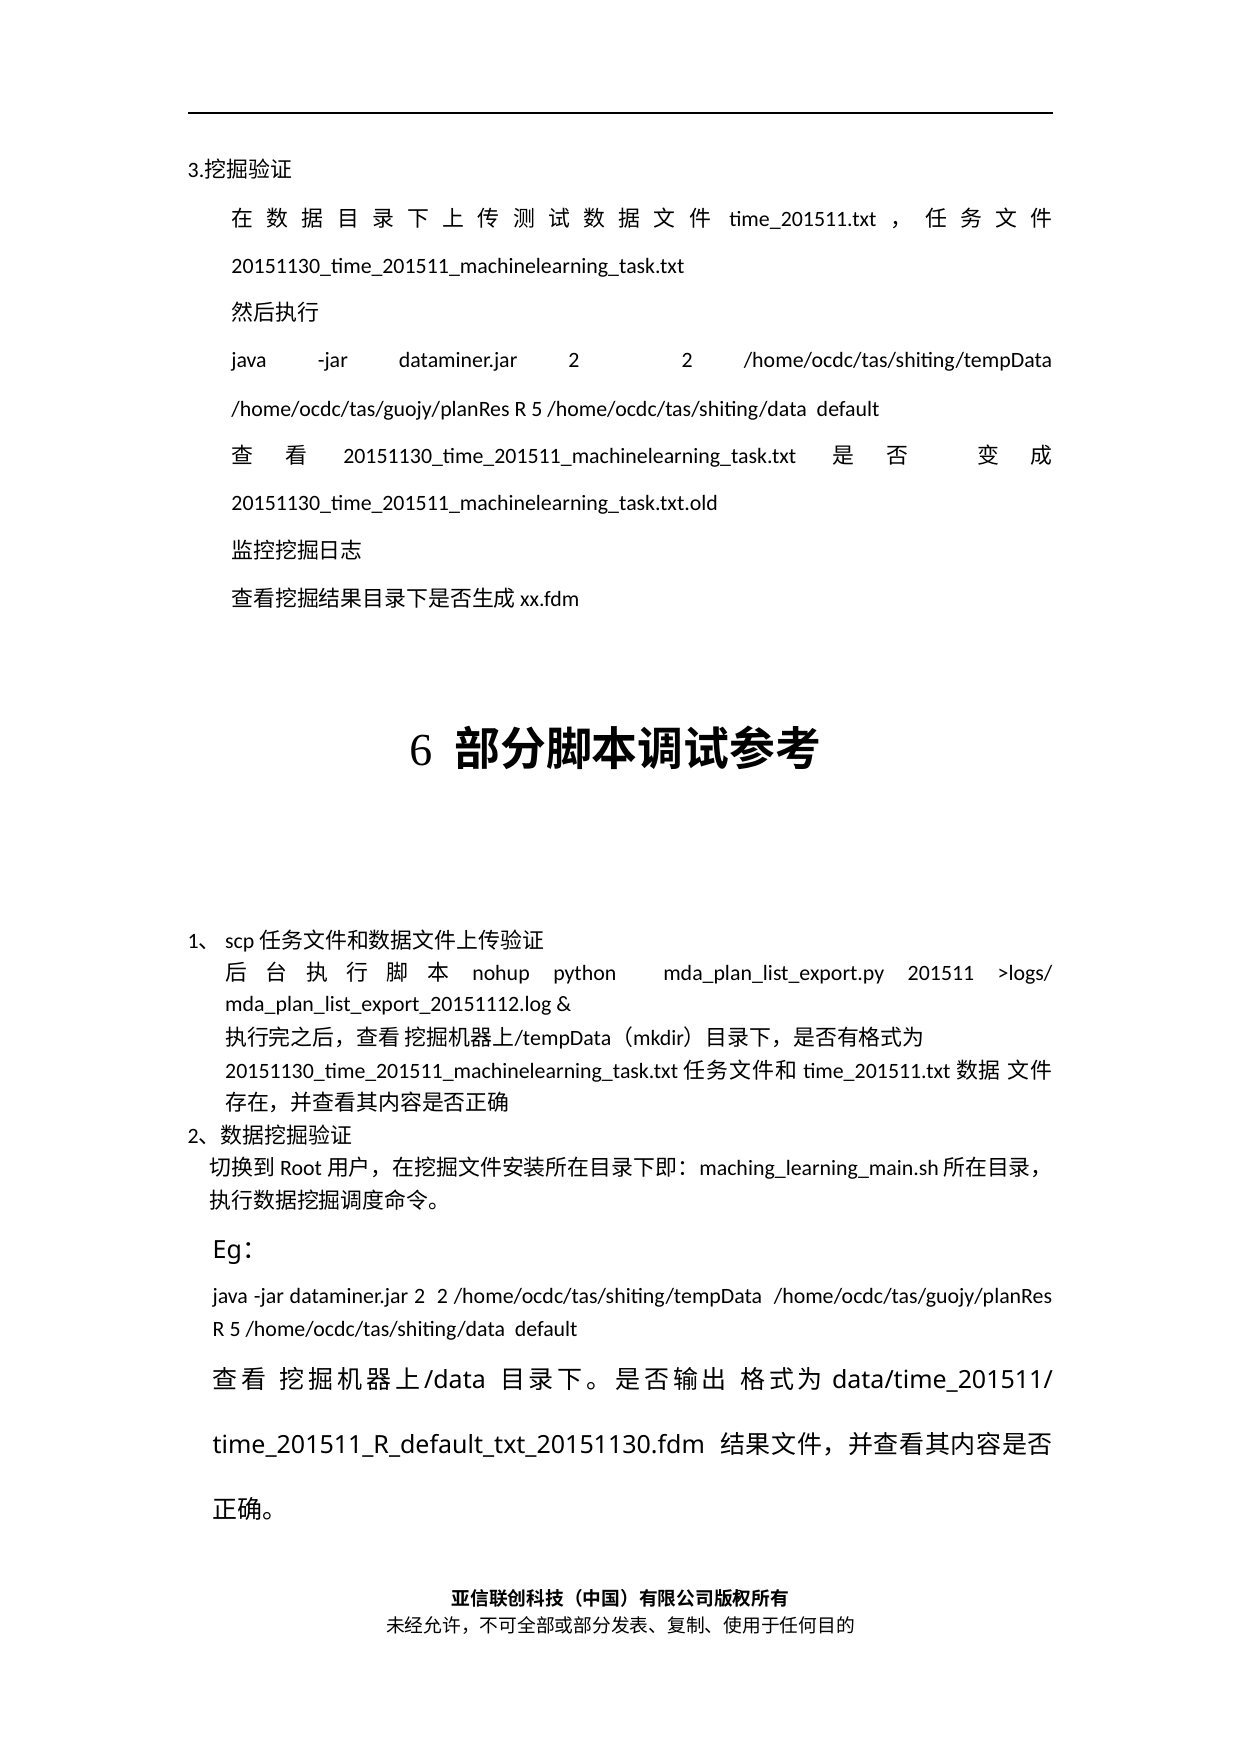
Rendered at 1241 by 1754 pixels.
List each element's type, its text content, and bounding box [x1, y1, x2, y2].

text java -jar dataminer.jar 2 2 /home/ocdc/tas/shiting/tempData /home/ocdc/tas/guojy/planRes R 5 /home/ocdc/tas/shiting/data default [212, 1280, 1053, 1345]
text 然后执行 [231, 295, 1053, 327]
text 切换到 Root 用户，在挖掘文件安装所在目录下即：maching_learning_main.sh所在目录，执行数据挖掘调度命令。 [209, 1150, 1053, 1215]
text 20151130_time_201511_machinelearning_task.txt任务文件和time_201511.txt数据 文件存在，并查看其内容是否正确 [225, 1052, 1053, 1117]
text 查看 挖掘机器上/data 目录下。是否输出 格式为data/time_201511/ time_201511_R_default_txt_20151130.fdm 结果文件，并查看其内容是否正确。 [212, 1345, 1053, 1540]
text java -jar dataminer.jar 2 2 /home/ocdc/tas/shiting/tempData /home/ocdc/tas/guojy/planRes R 5 /home/ocdc/tas/shiting/data default [231, 343, 1053, 424]
text 查看20151130_time_201511_machinelearning_task.txt是否 变成20151130_time_201511_machinelearning_task.txt.old [231, 438, 1053, 519]
text 监控挖掘日志 [231, 532, 1053, 565]
text 后台执行脚本nohup python mda_plan_list_export.py 201511 >logs/ mda_plan_list_export_20151112.log & [225, 955, 1053, 1020]
subtitle 部分脚本调试参考 [409, 697, 1053, 794]
text Eg： [187, 1215, 1053, 1280]
text 执行完之后，查看 挖掘机器上/tempData（mkdir）目录下，是否有格式为 [225, 1020, 1053, 1052]
text 3.挖掘验证 [187, 152, 1053, 184]
text 查看挖掘结果目录下是否生成xx.fdm [231, 581, 1053, 613]
text 2、数据挖掘验证 [187, 1117, 1053, 1150]
text 在数据目录下上传测试数据文件time_201511.txt，任务文件20151130_time_201511_machinelearning_task.txt [231, 200, 1053, 281]
list scp 任务文件和数据文件上传验证 [187, 922, 1053, 955]
